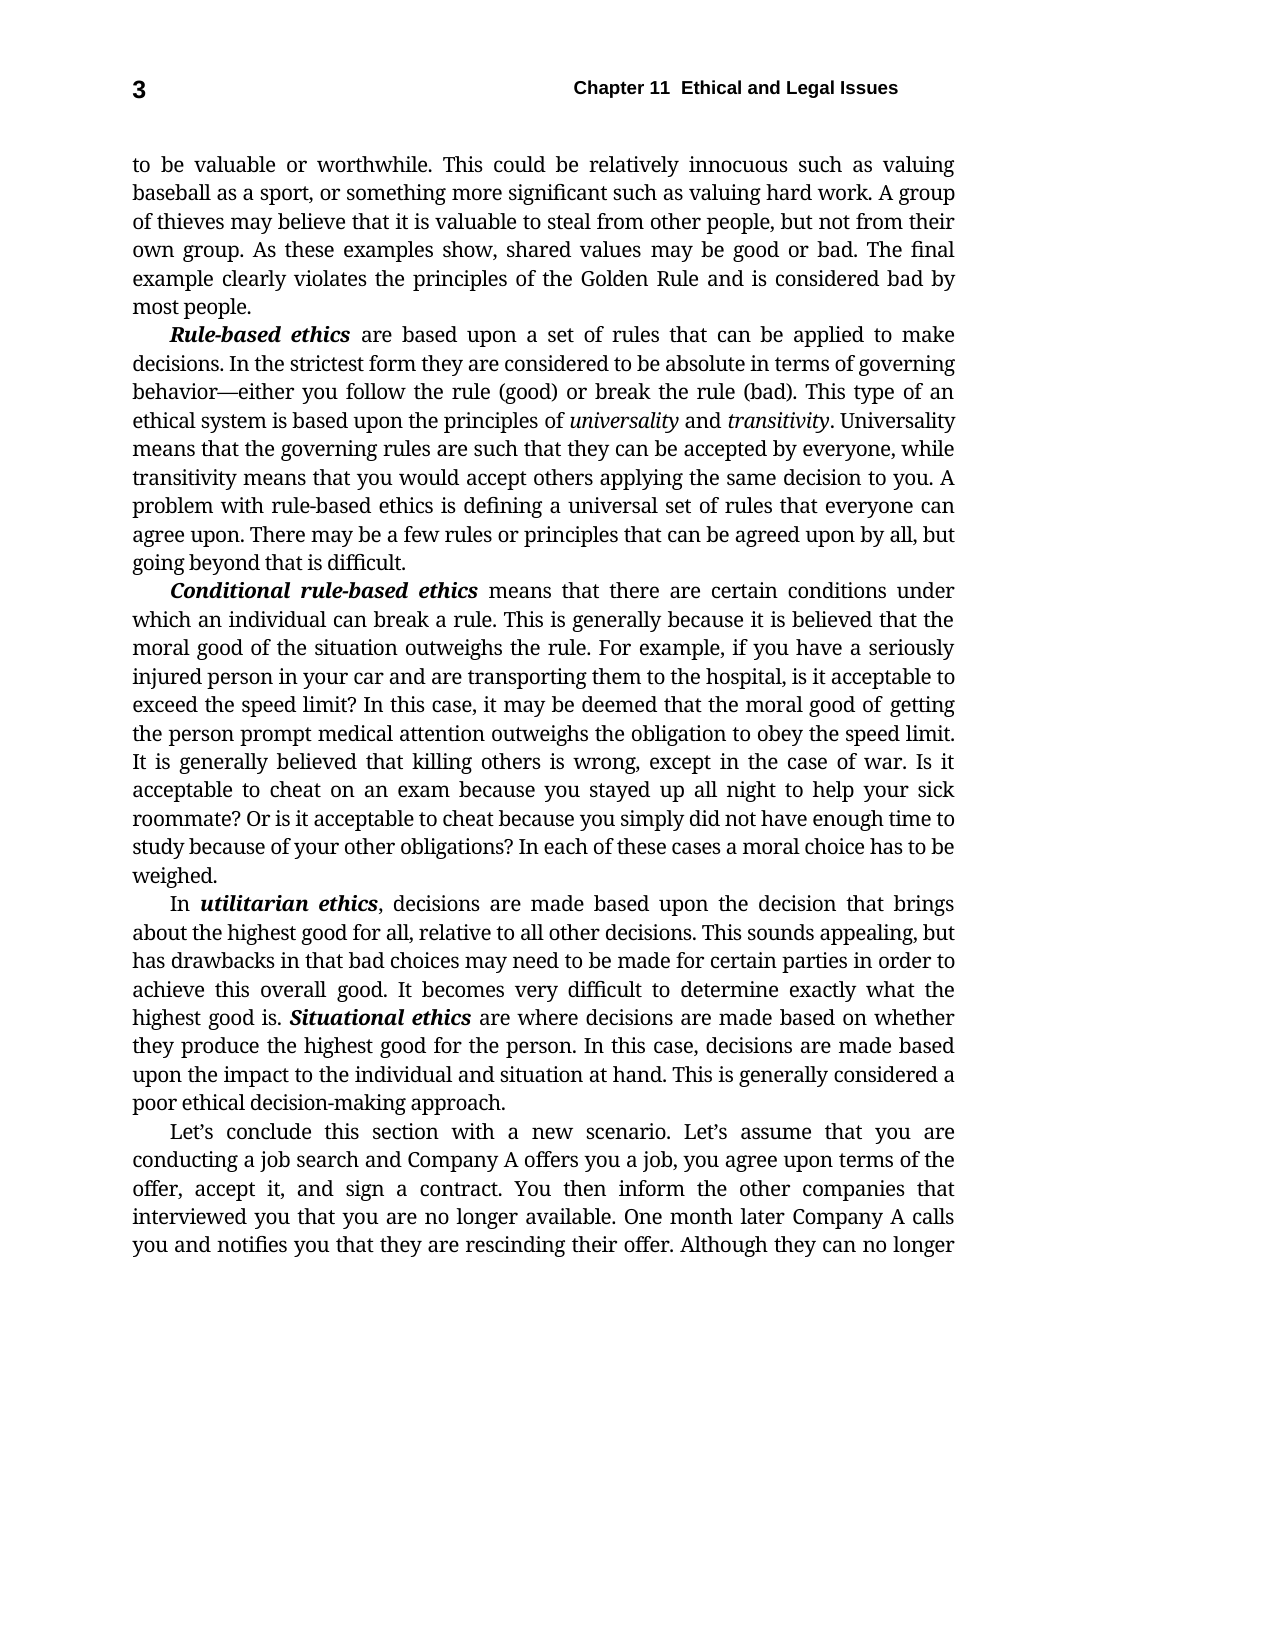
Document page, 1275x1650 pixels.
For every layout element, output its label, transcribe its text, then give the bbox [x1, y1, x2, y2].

text In utilitarian ethics, decisions are made based upon the decision that brings about the highest good for all, relative to all other decisions. This sounds appealing, but has drawbacks in that bad choices may need to be made for certain parties in order to achieve this overall good. It becomes very difficult to determine exactly what the highest good is. Situational ethics are where decisions are made based on whether they produce the highest good for the person. In this case, decisions are made based upon the impact to the individual and situation at hand. This is generally considered a poor ethical decision-making approach. [132, 889, 956, 1117]
text Conditional rule-based ethics means that there are certain conditions under which an individual can break a rule. This is generally because it is believed that the moral good of the situation outweighs the rule. For example, if you have a seriously injured person in your car and are transporting them to the hospital, is it acceptable to exceed the speed limit? In this case, it may be deemed that the moral good of getting the person prompt medical attention outweighs the obligation to obey the speed limit. It is generally believed that killing others is wrong, except in the case of war. Is it acceptable to cheat on an exam because you stayed up all night to help your sick roommate? Or is it acceptable to cheat because you simply did not have enough time to study because of your other obligations? In each of these cases a moral choice has to be weighed. [132, 577, 956, 889]
text Rule-based ethics are based upon a set of rules that can be applied to make decisions. In the strictest form they are considered to be absolute in terms of governing behavior—either you follow the rule (good) or break the rule (bad). This type of an ethical system is based upon the principles of universality and transitivity. Universality means that the governing rules are such that they can be accepted by everyone, while transitivity means that you would accept others applying the same decision to you. A problem with rule-based ethics is defining a universal set of rules that everyone can agree upon. There may be a few rules or principles that can be agreed upon by all, but going beyond that is difficult. [132, 321, 956, 577]
